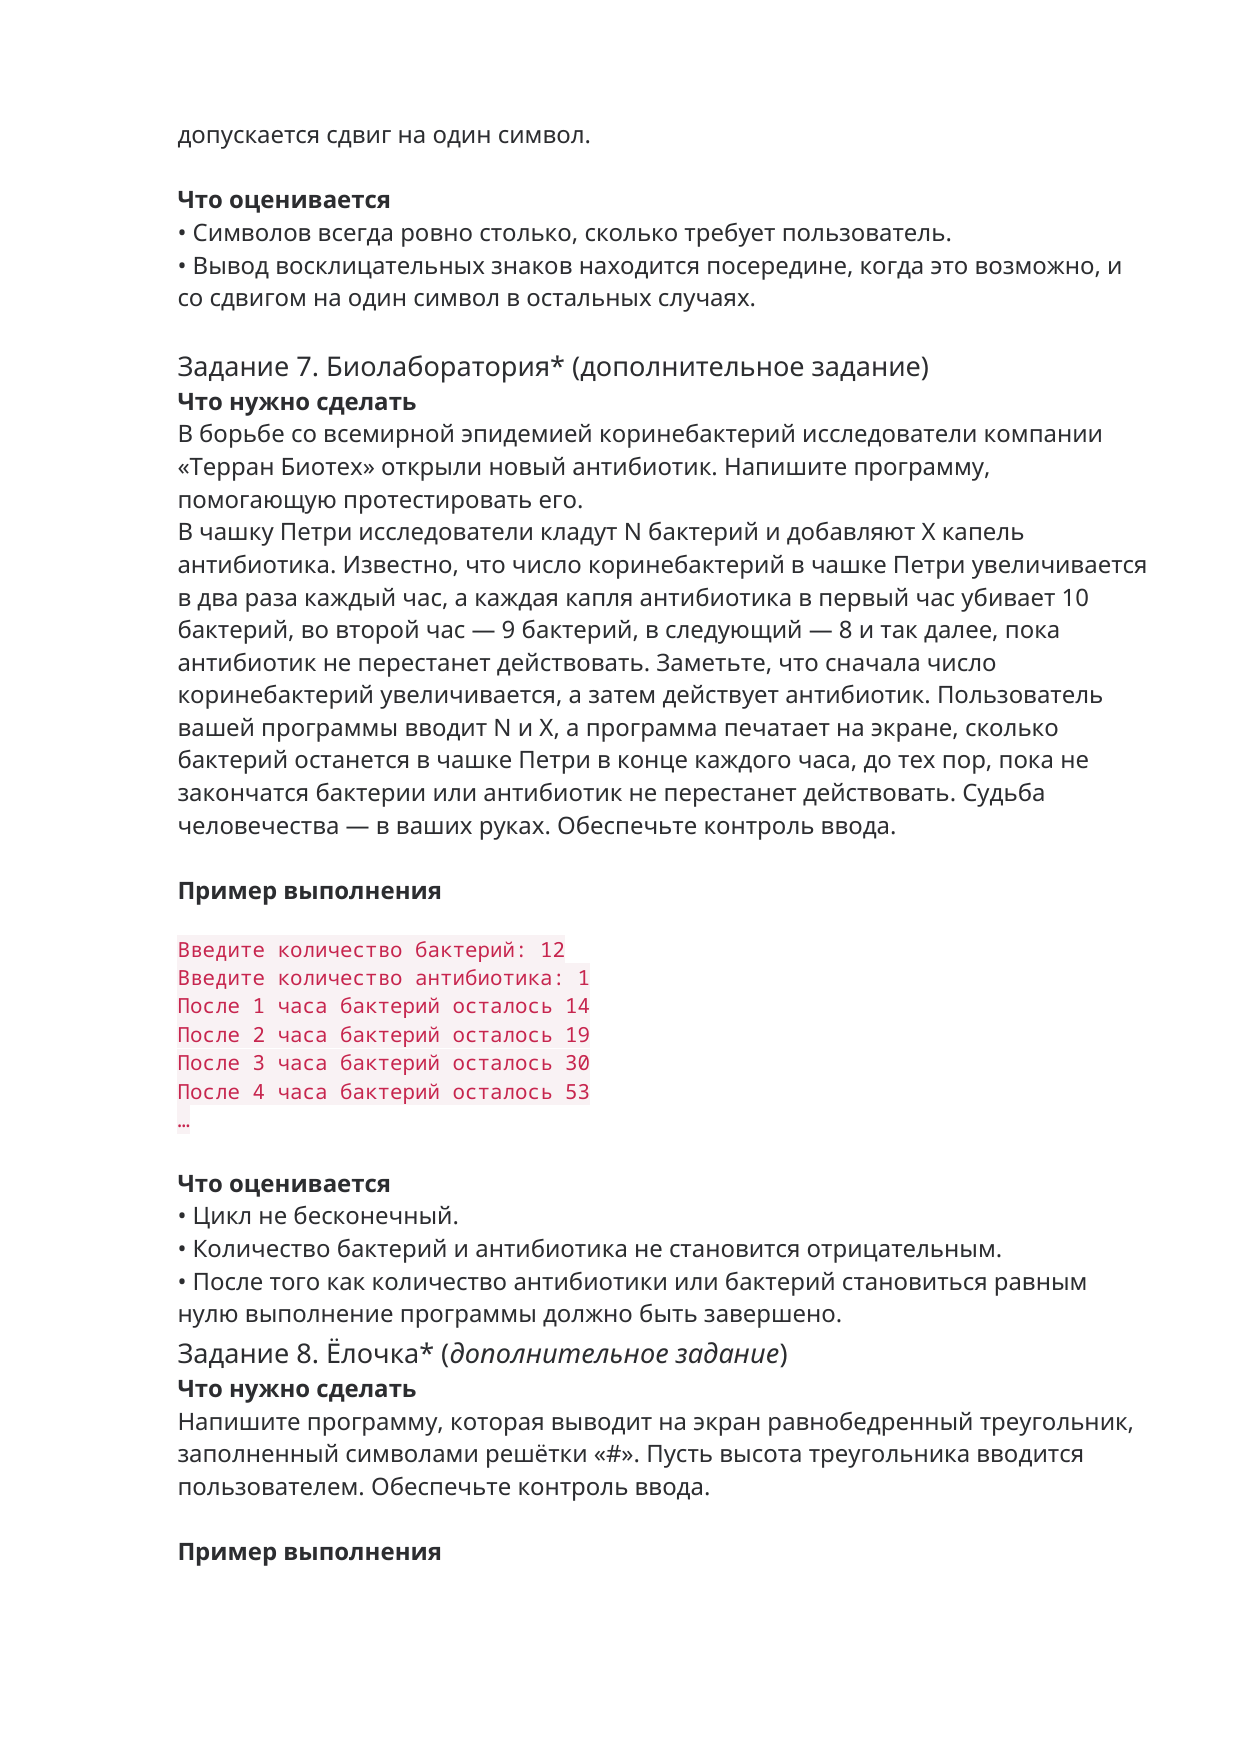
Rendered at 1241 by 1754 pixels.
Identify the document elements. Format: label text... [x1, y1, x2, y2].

text Что нужно сделать В борьбе со всемирной эпидемией коринебактерий исследователи компании «Терран Биотех» открыли новый антибиотик. Напишите программу, помогающую протестировать его. В чашку Петри исследователи кладут N бактерий и добавляют X капель антибиотика. Известно, что число коринебактерий в чашке Петри увеличивается в два раза каждый час, а каждая капля антибиотика в первый час убивает 10 бактерий, во второй час — 9 бактерий, в следующий — 8 и так далее, пока антибиотик не перестанет действовать. Заметьте, что сначала число коринебактерий увеличивается, а затем действует антибиотик. Пользователь вашей программы вводит N и X, а программа печатает на экране, сколько бактерий останется в чашке Петри в конце каждого часа, до тех пор, пока не закончатся бактерии или антибиотик не перестанет действовать. Судьба человечества — в ваших руках. Обеспечьте контроль ввода. Пример выполнения Введите количество бактерий: 12 Введите количество антибиотика: 1 После 1 часа бактерий осталось 14 После 2 часа бактерий осталось 19 После 3 часа бактерий осталось 30 После 4 часа бактерий осталось 53 … Что оценивается • Цикл не бесконечный. • Количество бактерий и антибиотика не становится отрицательным. • После того как количество антибиотики или бактерий становиться равным нулю выполнение программы должно быть завершено. [177, 385, 1152, 1329]
subtitle Задание 8. Ёлочка* (дополнительное задание) [177, 1329, 1152, 1372]
subtitle Задание 7. Биолаборатория* (дополнительное задание) [177, 342, 1152, 385]
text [177, 118, 1152, 342]
